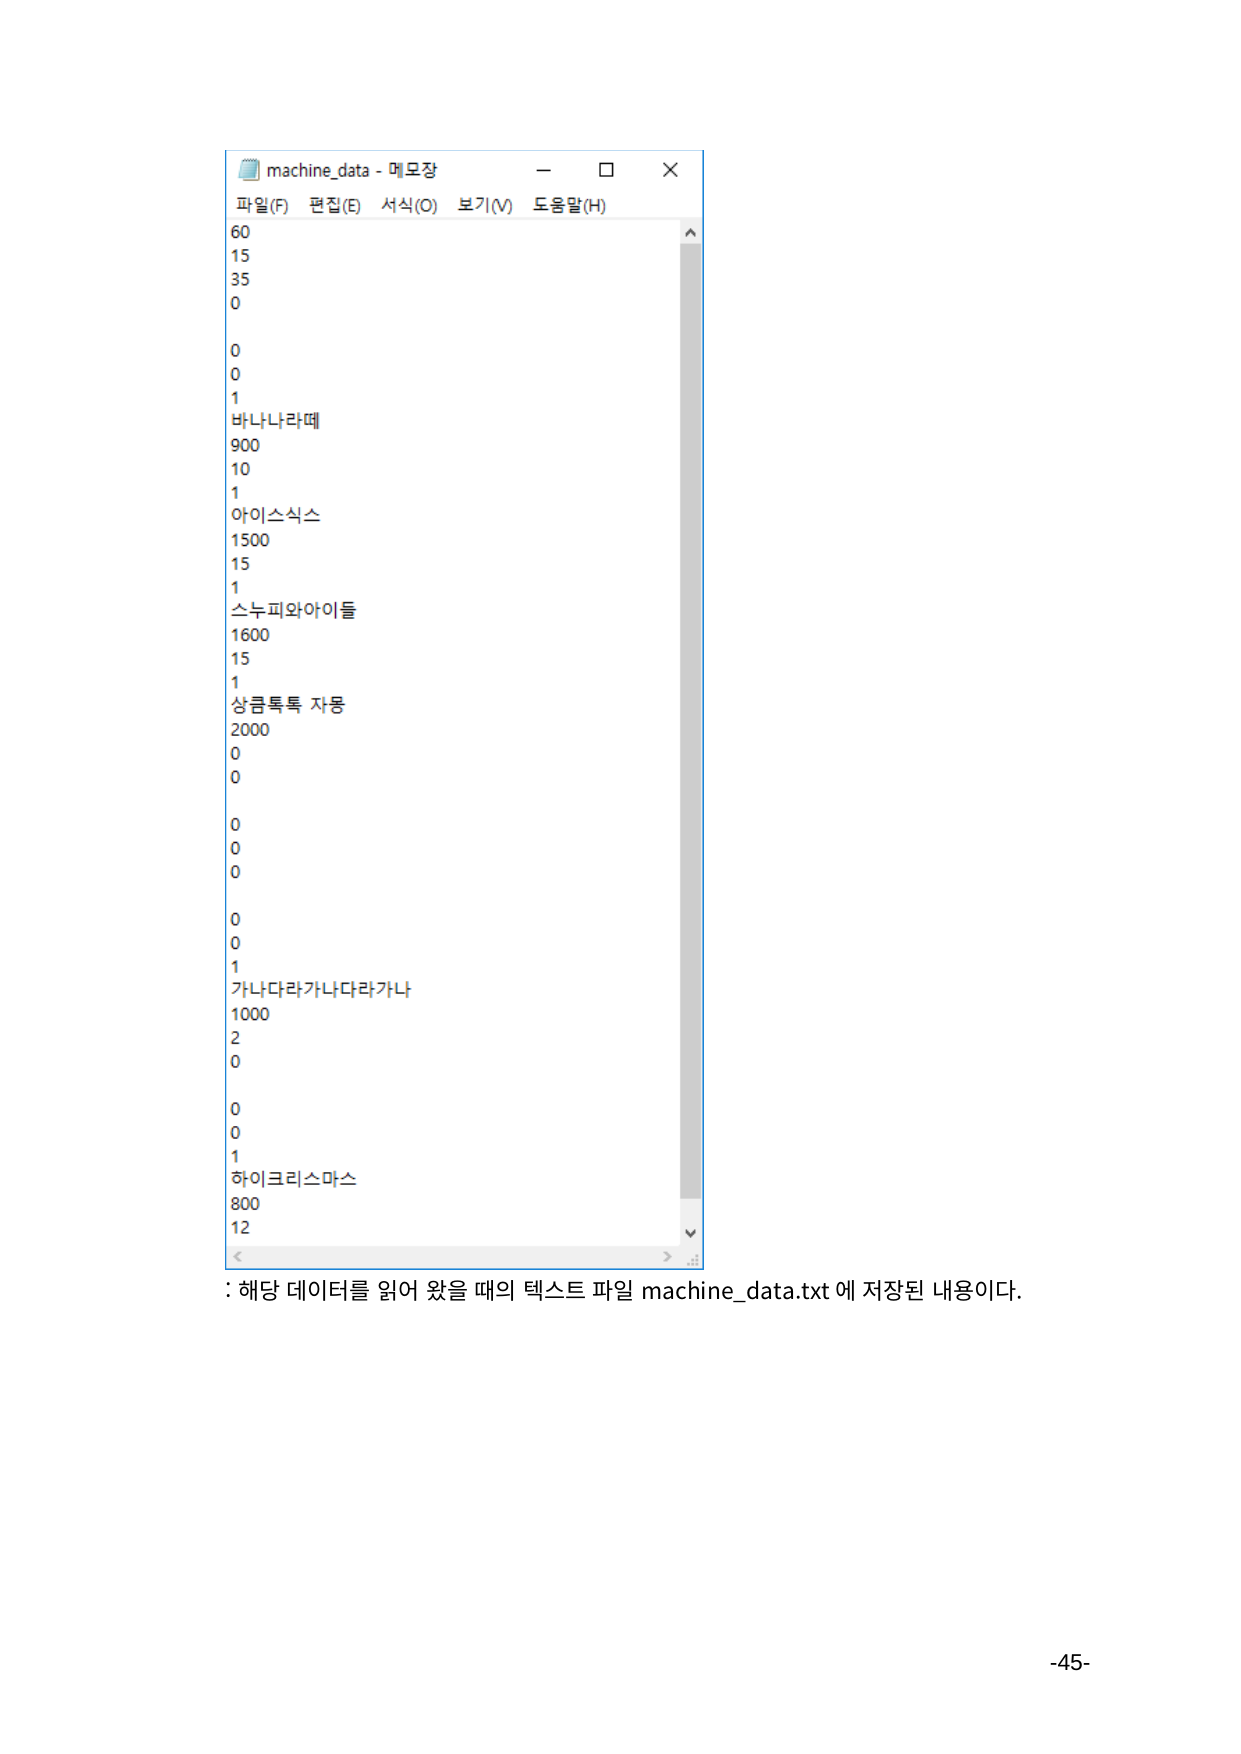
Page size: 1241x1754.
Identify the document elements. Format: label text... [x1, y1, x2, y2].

picture [225, 150, 704, 1270]
text : 해당 데이터를 읽어 왔을 때의 텍스트 파일 machine_data.txt에 저장된 내용이다. [225, 1273, 1090, 1306]
